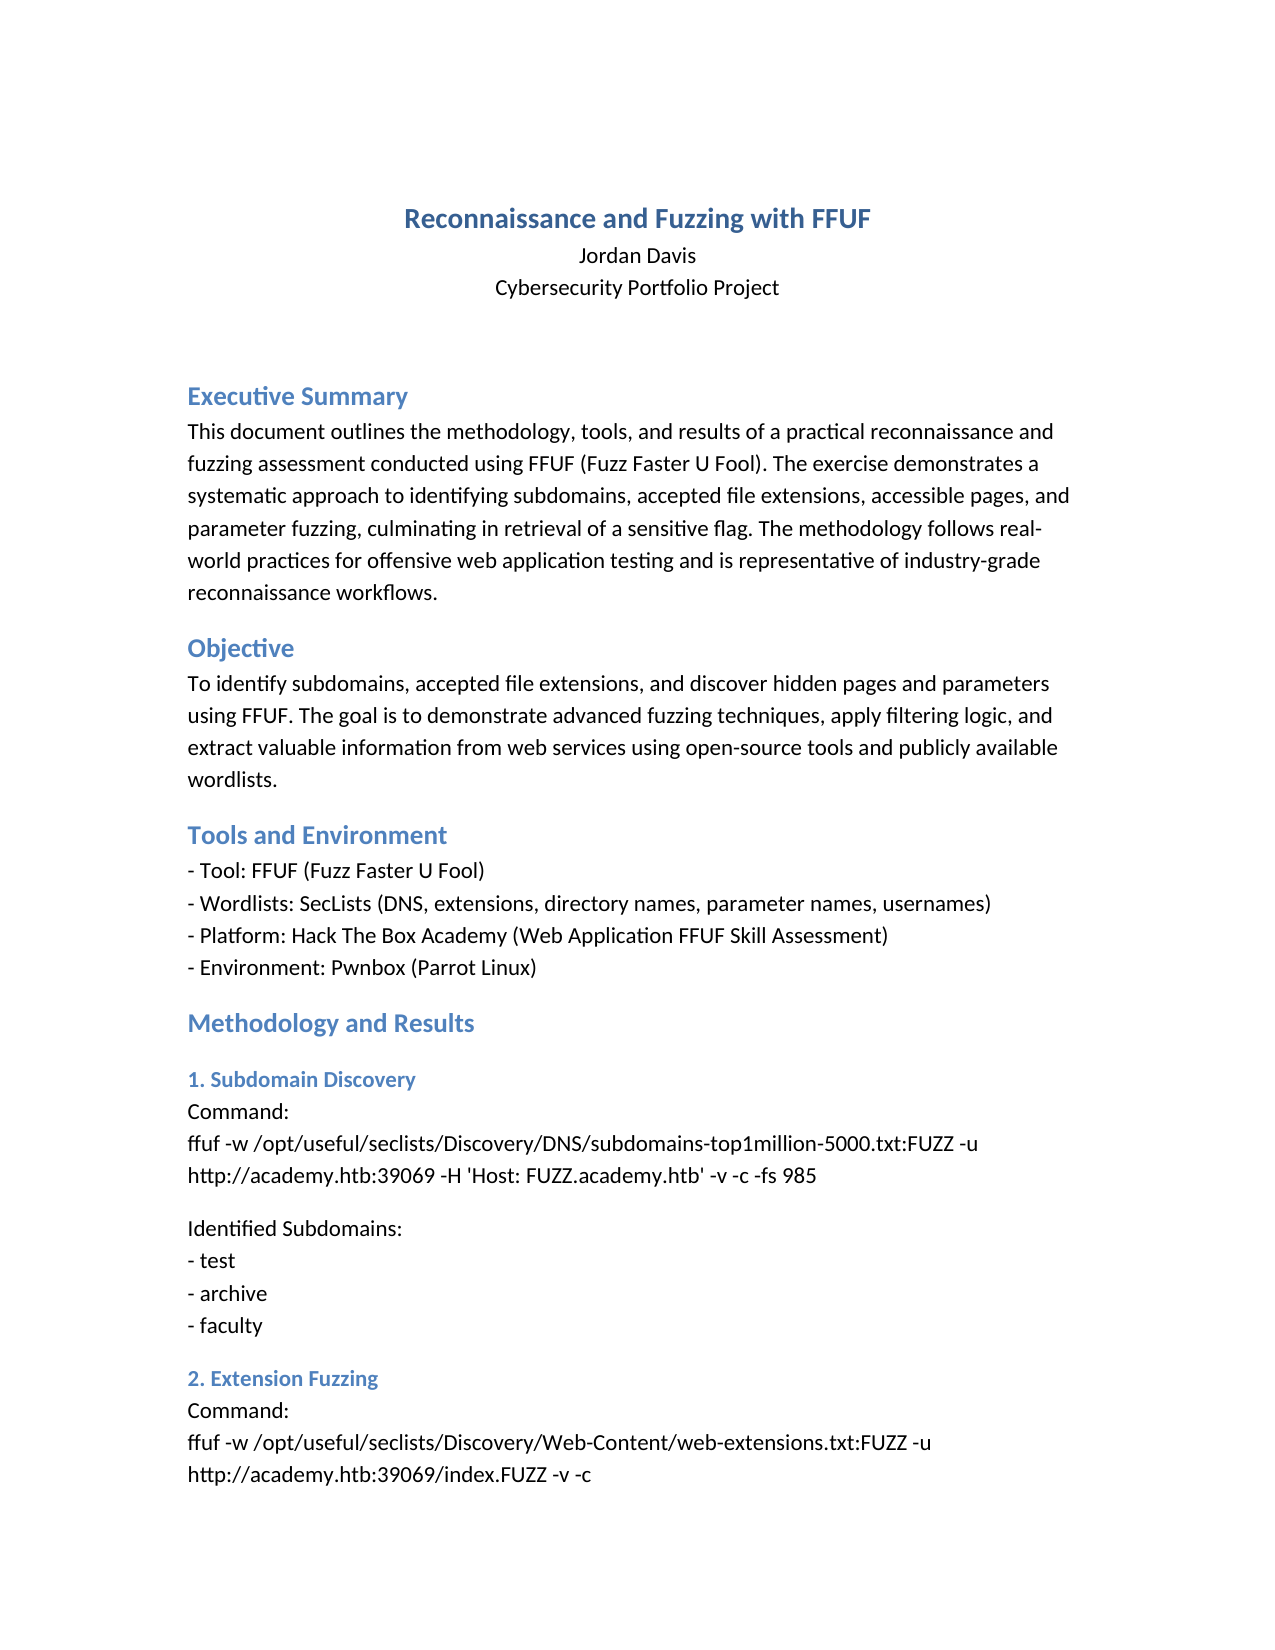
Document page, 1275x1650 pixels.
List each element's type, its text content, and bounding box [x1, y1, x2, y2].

text Identified Subdomains: - test - archive - faculty [187, 1214, 1087, 1339]
subtitle Objective [187, 631, 1087, 664]
text This document outlines the methodology, tools, and results of a practical reconnaissance and fuzzing assessment conducted using FFUF (Fuzz Faster U Fool). The exercise demonstrates a systematic approach to identifying subdomains, accepted file extensions, accessible pages, and parameter fuzzing, culminating in retrieval of a sensitive flag. The methodology follows real-world practices for offensive web application testing and is representative of industry-grade reconnaissance workflows. [187, 417, 1087, 606]
subtitle 1. Subdomain Discovery [187, 1065, 1087, 1093]
subtitle Executive Summary [187, 379, 1087, 412]
text Command: ffuf -w /opt/useful/seclists/Discovery/Web-Content/web-extensions.txt:FUZZ -u http://academy.htb:39069/index.FUZZ -v -c [187, 1396, 1087, 1488]
text Command: ffuf -w /opt/useful/seclists/Discovery/DNS/subdomains-top1million-5000.txt:FUZZ -u http://academy.htb:39069 -H 'Host: FUZZ.academy.htb' -v -c -fs 985 [187, 1097, 1087, 1189]
subtitle Methodology and Results [187, 1006, 1087, 1039]
subtitle 2. Extension Fuzzing [187, 1364, 1087, 1392]
subtitle Tools and Environment [187, 818, 1087, 852]
text Jordan Davis Cybersecurity Portfolio Project [187, 241, 1087, 301]
subtitle Reconnaissance and Fuzzing with FFUF [187, 200, 1087, 236]
text To identify subdomains, accepted file extensions, and discover hidden pages and parameters using FFUF. The goal is to demonstrate advanced fuzzing techniques, apply filtering logic, and extract valuable information from web services using open-source tools and publicly available wordlists. [187, 669, 1087, 793]
text - Tool: FFUF (Fuzz Faster U Fool) - Wordlists: SecLists (DNS, extensions, directory names, parameter names, usernames) - Platform: Hack The Box Academy (Web Application FFUF Skill Assessment) - Environment: Pwnbox (Parrot Linux) [187, 856, 1087, 981]
